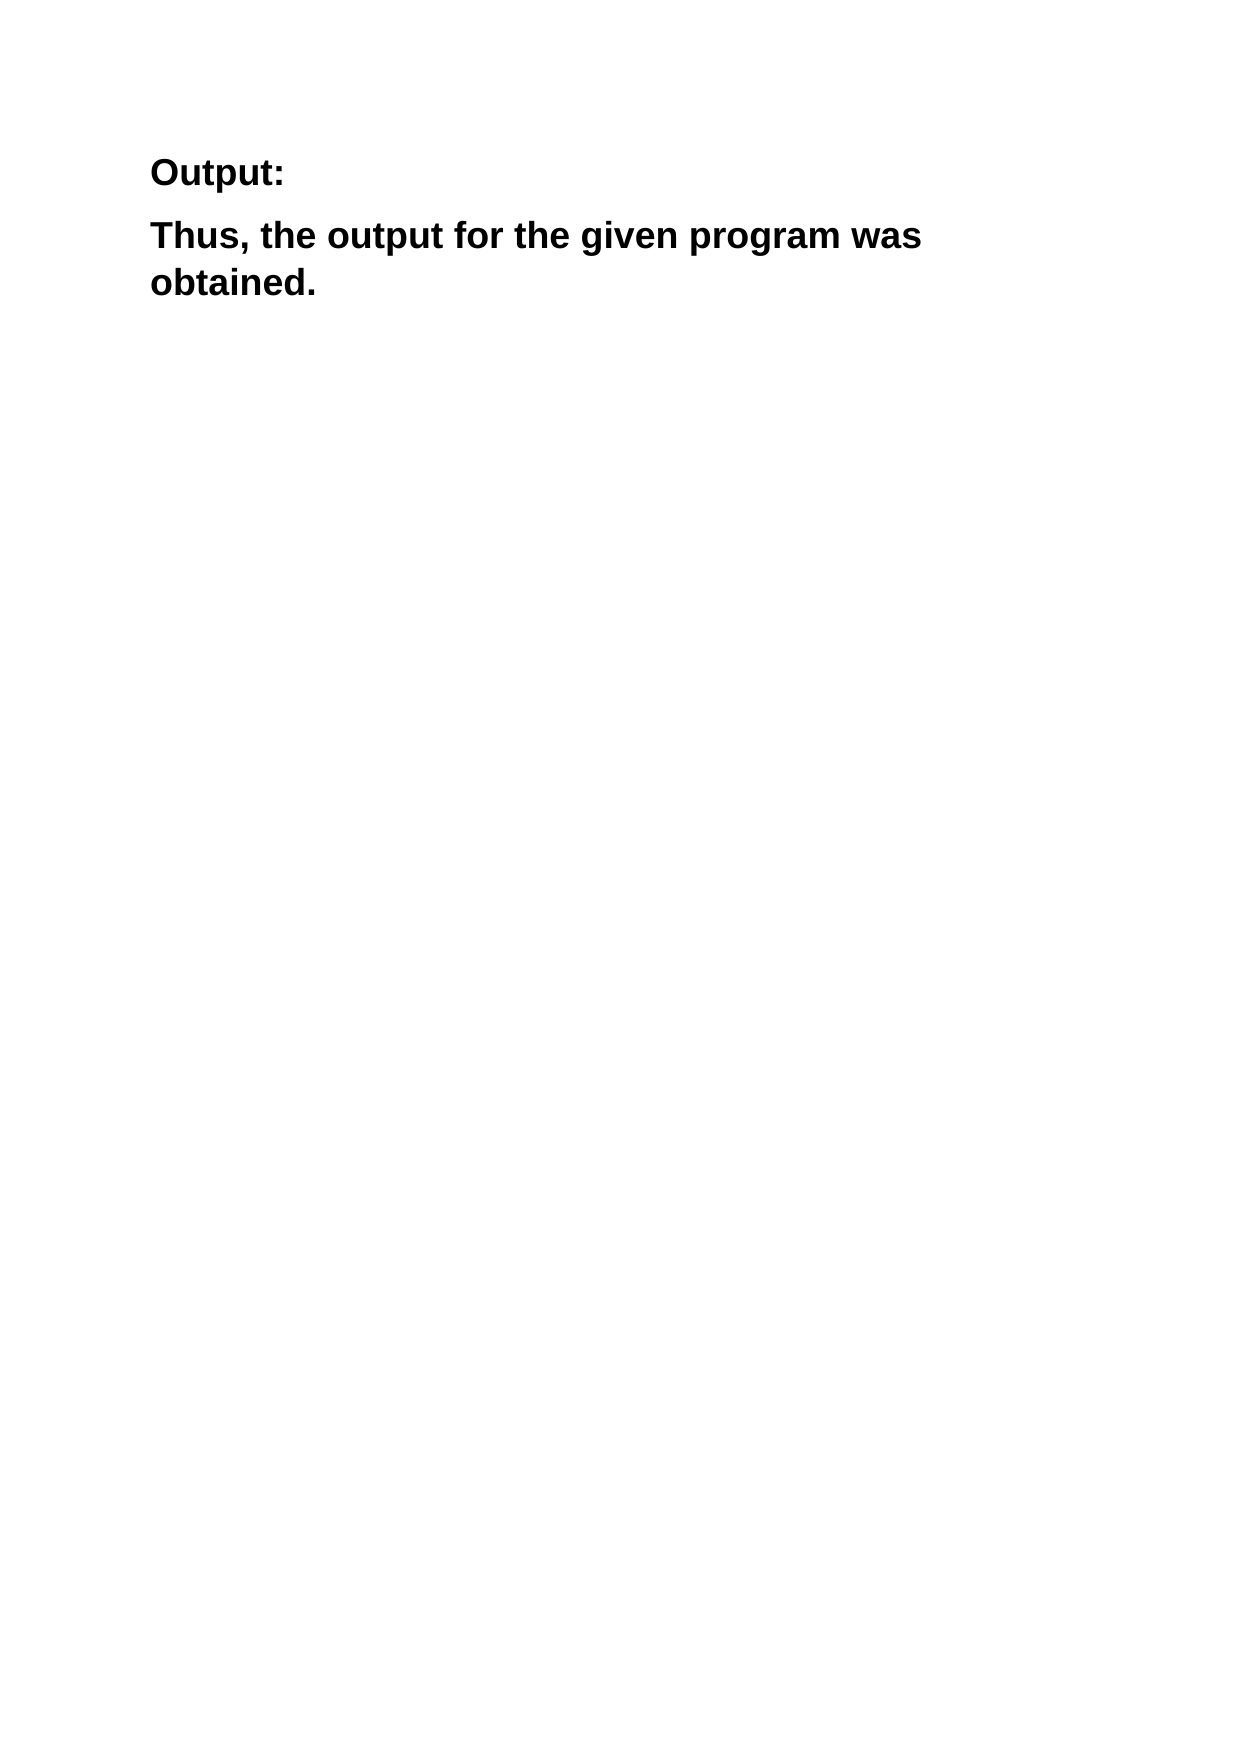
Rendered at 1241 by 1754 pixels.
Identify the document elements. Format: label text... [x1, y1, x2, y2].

text Output: [150, 150, 1090, 193]
text Thus, the output for the given program was obtained. [150, 213, 1090, 303]
